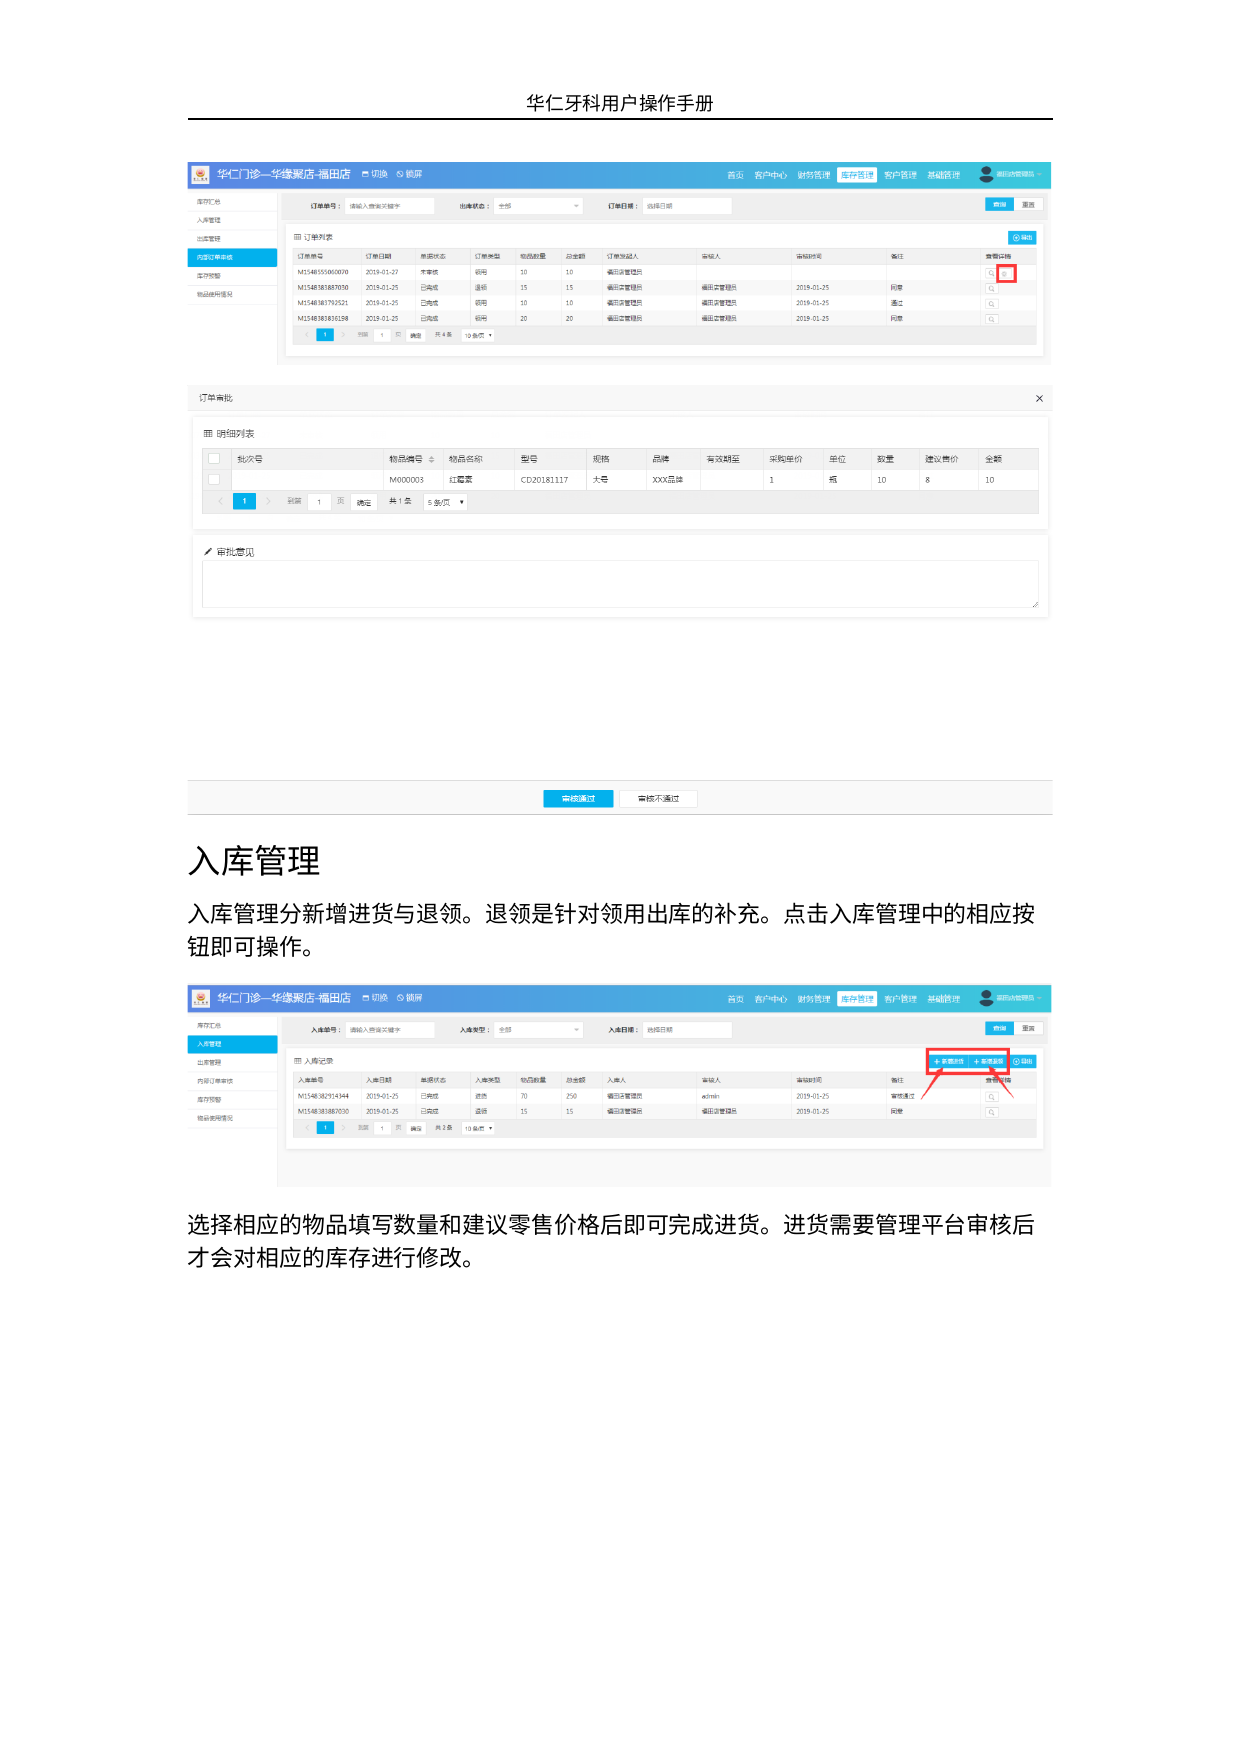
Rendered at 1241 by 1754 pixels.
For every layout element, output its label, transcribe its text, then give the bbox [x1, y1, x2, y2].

picture [187, 162, 1052, 365]
picture [187, 983, 1052, 1187]
picture [187, 385, 1053, 815]
text 入库管理分新增进货与退领。退领是针对领用出库的补充。点击入库管理中的相应按钮即可操作。 [187, 896, 1053, 962]
subtitle 入库管理 [187, 835, 1030, 883]
text 选择相应的物品填写数量和建议零售价格后即可完成进货。进货需要管理平台审核后才会对相应的库存进行修改。 [187, 1207, 1053, 1273]
picture [205, 1042, 220, 1046]
